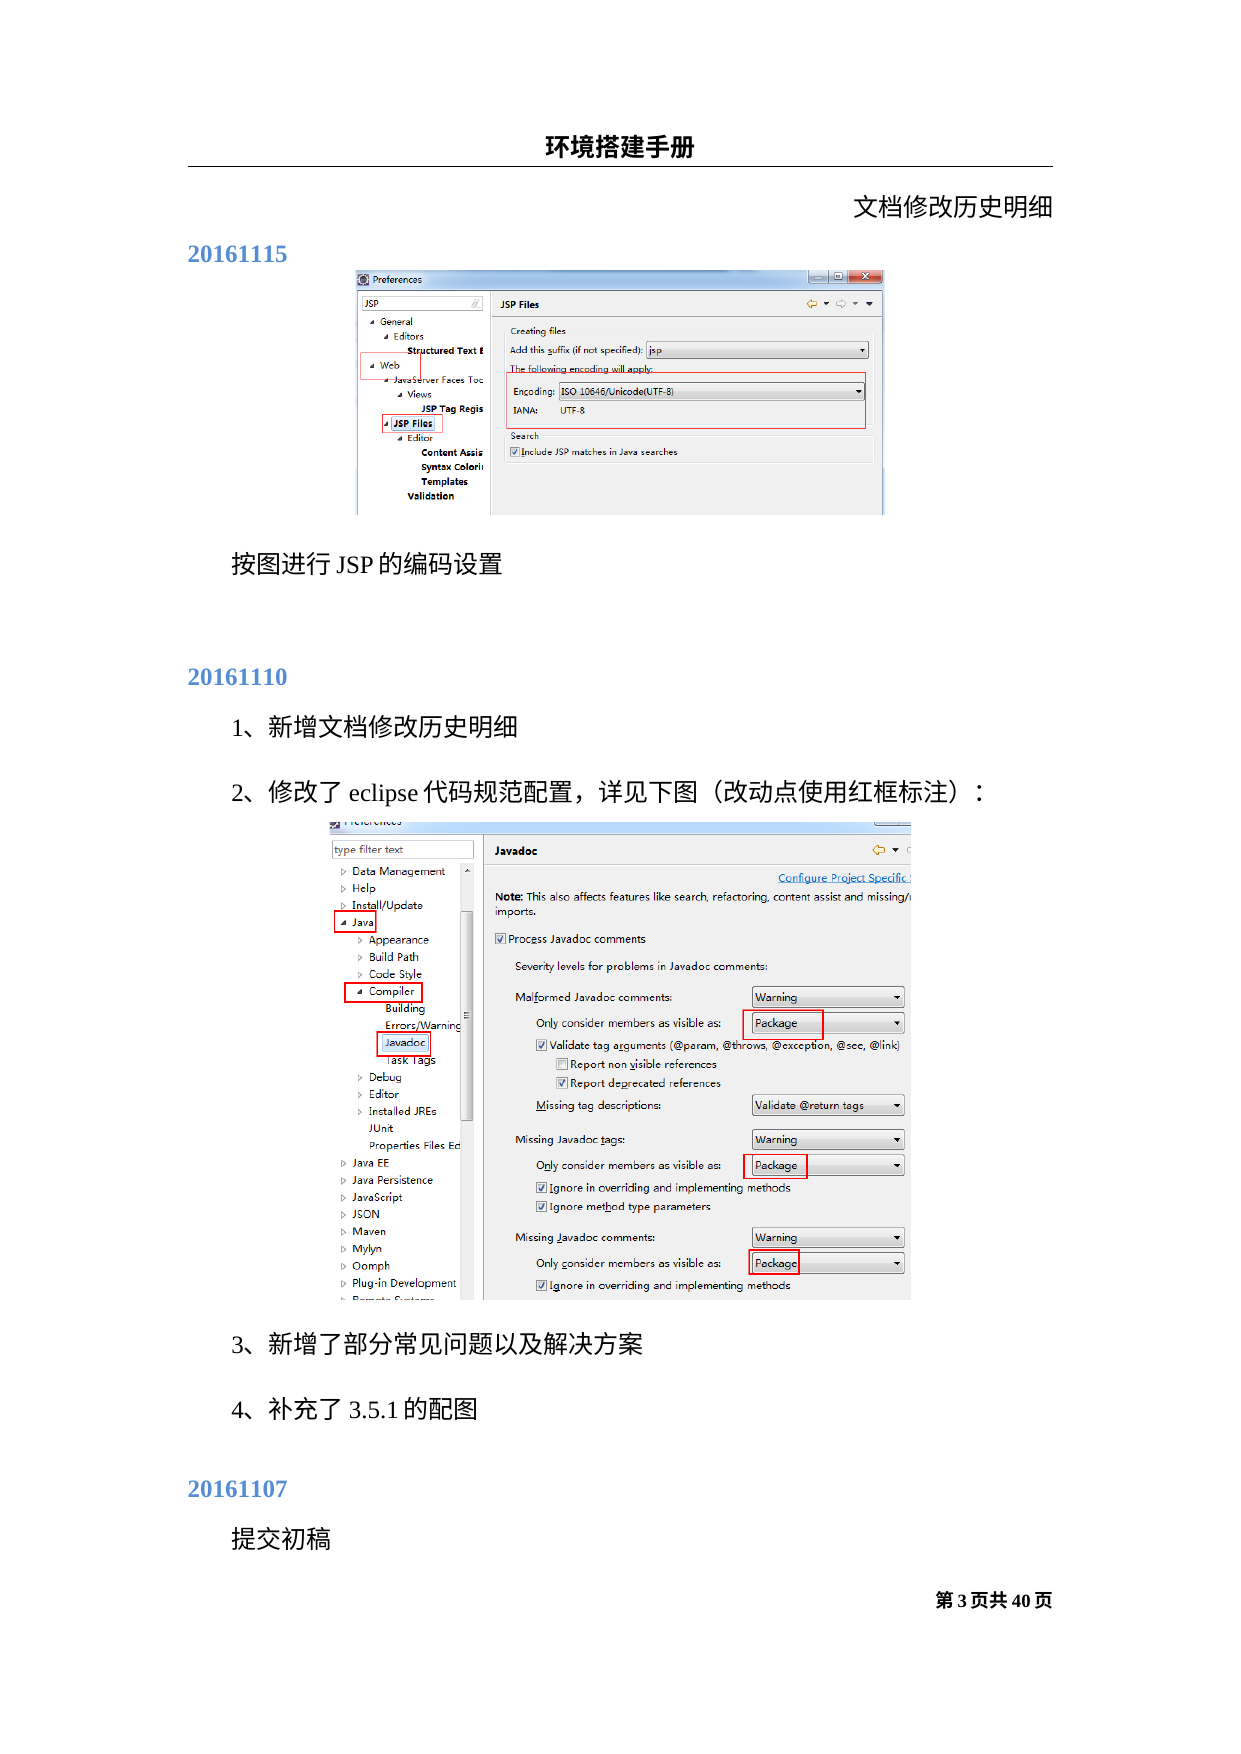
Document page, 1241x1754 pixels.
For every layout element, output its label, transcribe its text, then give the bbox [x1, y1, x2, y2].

text 4、补充了3.5.1的配图 [187, 1375, 1053, 1440]
text 3、新增了部分常见问题以及解决方案 [187, 1310, 1053, 1375]
text 1、新增文档修改历史明细 [187, 693, 1053, 758]
text 20161110 [187, 660, 1053, 693]
text 提交初稿 [187, 1505, 1053, 1570]
text 20161107 [187, 1473, 1053, 1505]
text 2、修改了eclipse代码规范配置，详见下图（改动点使用红框标注）： [187, 758, 1053, 823]
text 20161115 [187, 238, 1053, 270]
text 文档修改历史明细 [187, 173, 1053, 238]
text 按图进行JSP的编码设置 [187, 530, 1053, 595]
picture [355, 270, 885, 515]
picture [329, 822, 911, 1300]
